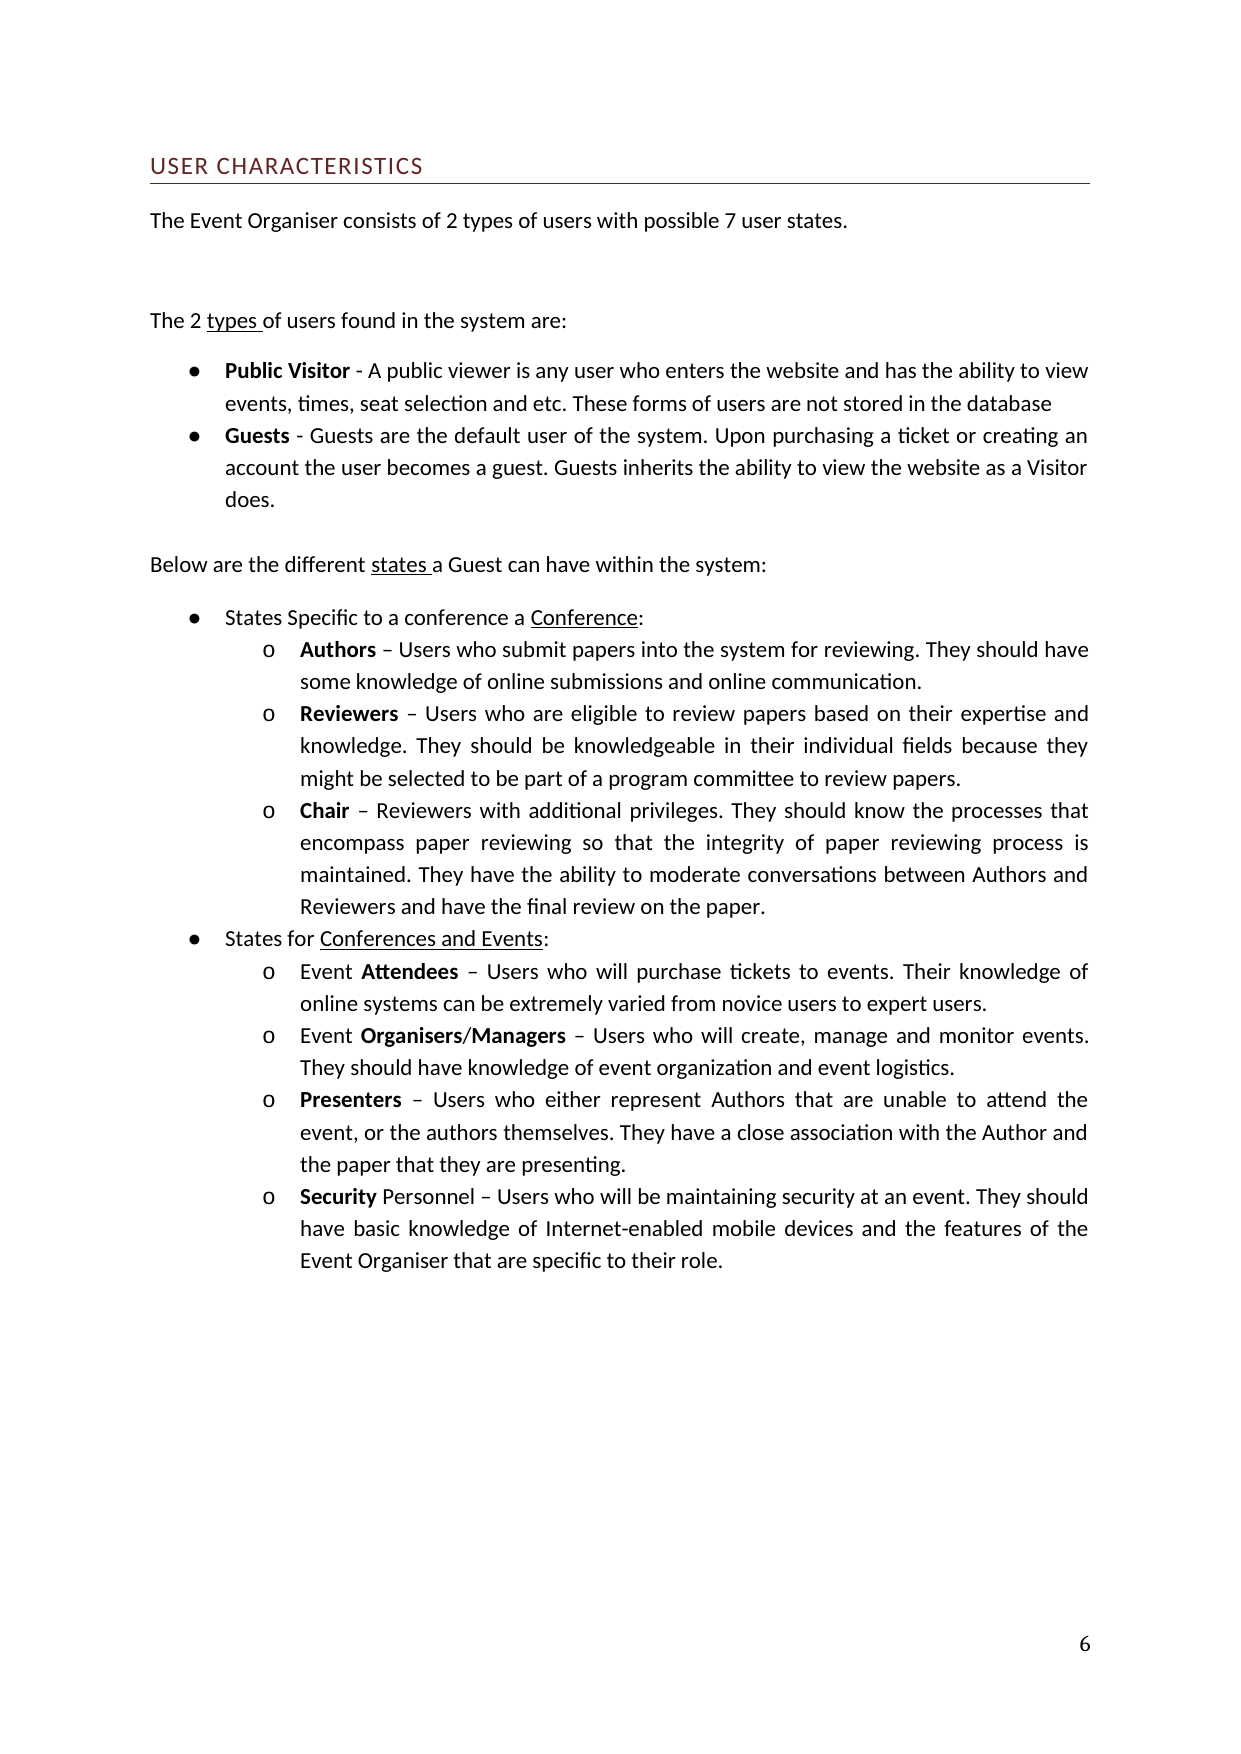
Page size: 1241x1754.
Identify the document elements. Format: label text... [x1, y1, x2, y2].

subtitle User Characteristics [150, 150, 1090, 183]
text The 2 types of users found in the system are: [150, 306, 1090, 334]
list States Specific to a conference a Conference: [187, 603, 1090, 631]
list Authors – Users who submit papers into the system for reviewing. They should have some knowledge of online submissions and online communication. [262, 635, 1090, 695]
list Event Organisers/Managers – Users who will create, manage and monitor events. They should have knowledge of event organization and event logistics. [262, 1021, 1090, 1081]
list Guests - Guests are the default user of the system. Upon purchasing a ticket or creating an account the user becomes a guest. Guests inherits the ability to view the website as a Visitor does. [187, 421, 1090, 513]
list States for Conferences and Events: [187, 924, 1090, 953]
list Reviewers – Users who are eligible to review papers based on their expertise and knowledge. They should be knowledgeable in their individual fields because they might be selected to be part of a program committee to review papers. [262, 699, 1090, 792]
list Event Attendees – Users who will purchase tickets to events. Their knowledge of online systems can be extremely varied from novice users to expert users. [262, 957, 1090, 1017]
list Public Visitor - A public viewer is any user who enters the website and has the ability to view events, times, seat selection and etc. These forms of users are not stored in the database [187, 357, 1090, 417]
text Below are the different states a Guest can have within the system: [150, 550, 1090, 578]
text The Event Organiser consists of 2 types of users with possible 7 user states. [150, 206, 1090, 234]
list Presenters – Users who either represent Authors that are unable to attend the event, or the authors themselves. They have a close association with the Author and the paper that they are presenting. [262, 1086, 1090, 1178]
list Security Personnel – Users who will be maintaining security at an event. They should have basic knowledge of Internet-enabled mobile devices and the features of the Event Organiser that are specific to their role. [262, 1182, 1090, 1274]
list Chair – Reviewers with additional privileges. They should know the processes that encompass paper reviewing so that the integrity of paper reviewing process is maintained. They have the ability to moderate conversations between Authors and Reviewers and have the final review on the paper. [262, 796, 1090, 920]
